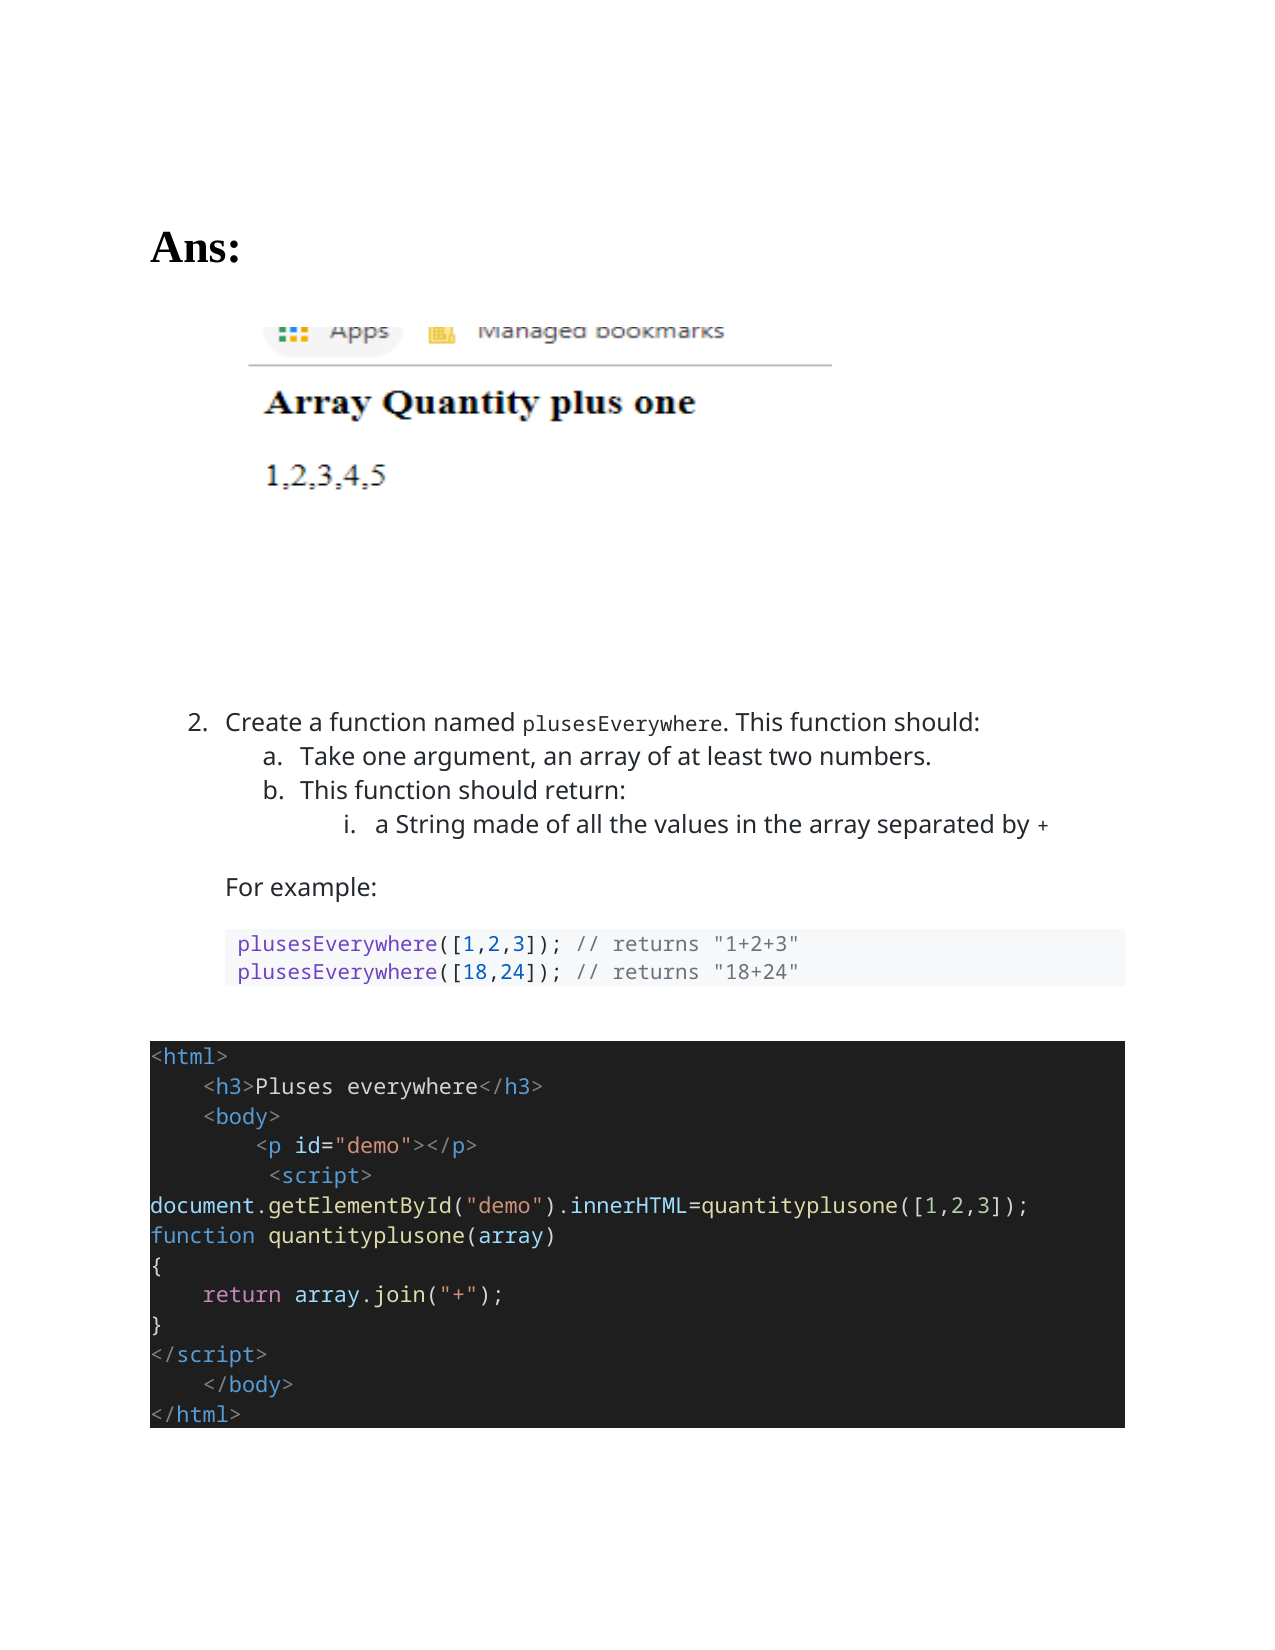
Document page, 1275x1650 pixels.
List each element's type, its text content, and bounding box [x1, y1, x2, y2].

text return array.join("+"); [150, 1279, 1125, 1309]
text <html> [150, 1041, 1125, 1071]
picture [150, 327, 832, 537]
text } [150, 1309, 1125, 1339]
list a String made of all the values in the array separated by + [356, 807, 1125, 841]
text function quantityplusone(array) [150, 1220, 1125, 1249]
list Create a function named plusesEverywhere. This function should: [187, 704, 1125, 739]
text <p id="demo"></p> [150, 1130, 1125, 1160]
text <script> [150, 1160, 1125, 1190]
text </body> [150, 1369, 1125, 1398]
text <body> [150, 1101, 1125, 1130]
text <h3>Pluses everywhere</h3> [150, 1071, 1125, 1101]
text For example: [225, 870, 1125, 904]
text </html> [150, 1398, 1125, 1428]
list Take one argument, an array of at least two numbers. [262, 739, 1125, 773]
text Ans: [150, 219, 1125, 272]
text plusesEverywhere([1,2,3]); // returns "1+2+3" [225, 929, 1125, 957]
text </script> [150, 1339, 1125, 1369]
text { [150, 1249, 1125, 1279]
list This function should return: [262, 773, 1125, 807]
text document.getElementById("demo").innerHTML=quantityplusone([1,2,3]); [150, 1190, 1125, 1220]
text plusesEverywhere([18,24]); // returns "18+24" [225, 957, 1125, 986]
